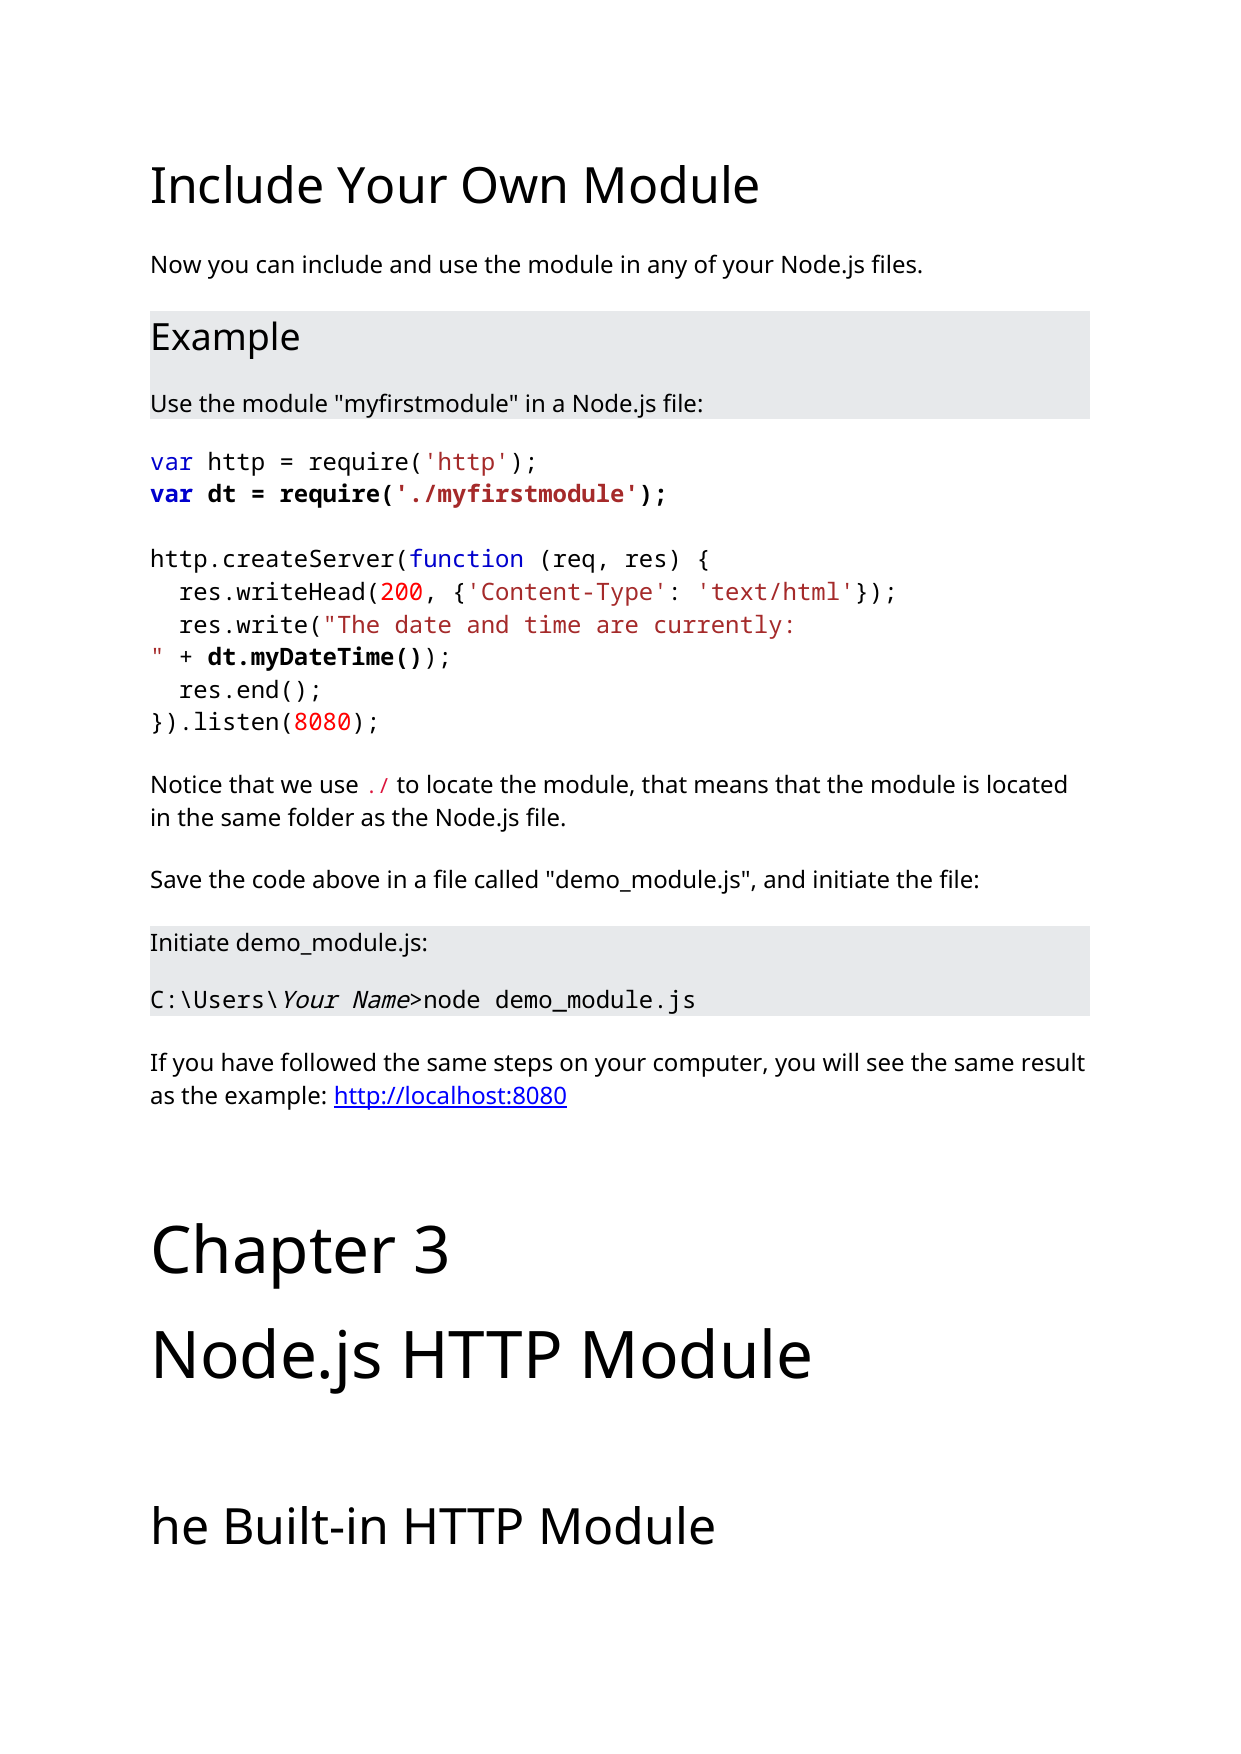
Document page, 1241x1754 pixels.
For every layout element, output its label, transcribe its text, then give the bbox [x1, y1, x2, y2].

text C:\Users\Your Name>node demo_module.js [150, 983, 1090, 1016]
text Initiate demo_module.js: [150, 926, 1090, 958]
text Node.js HTTP Module [150, 1309, 1090, 1398]
text Chapter 3 [150, 1204, 1090, 1293]
text he Built-in HTTP Module [150, 1491, 1090, 1559]
text Now you can include and use the module in any of your Node.js files. [150, 248, 1090, 281]
text Save the code above in a file called "demo_module.js", and initiate the file: [150, 863, 1090, 896]
text Example [150, 311, 1090, 362]
text Include Your Own Module [150, 150, 1090, 218]
text If you have followed the same steps on your computer, you will see the same result as the example: http://localhost:8080 [150, 1046, 1090, 1111]
text Notice that we use ./ to locate the module, that means that the module is located in the same folder as the Node.js file. [150, 768, 1090, 833]
text Use the module "myfirstmodule" in a Node.js file: [150, 387, 1090, 419]
text var http = require('http'); var dt = require('./myfirstmodule'); http.createServer(function (req, res) { res.writeHead(200, {'Content-Type': 'text/html'}); res.write("The date and time are currently: " + dt.myDateTime()); res.end(); }).listen(8080); [150, 444, 1090, 738]
